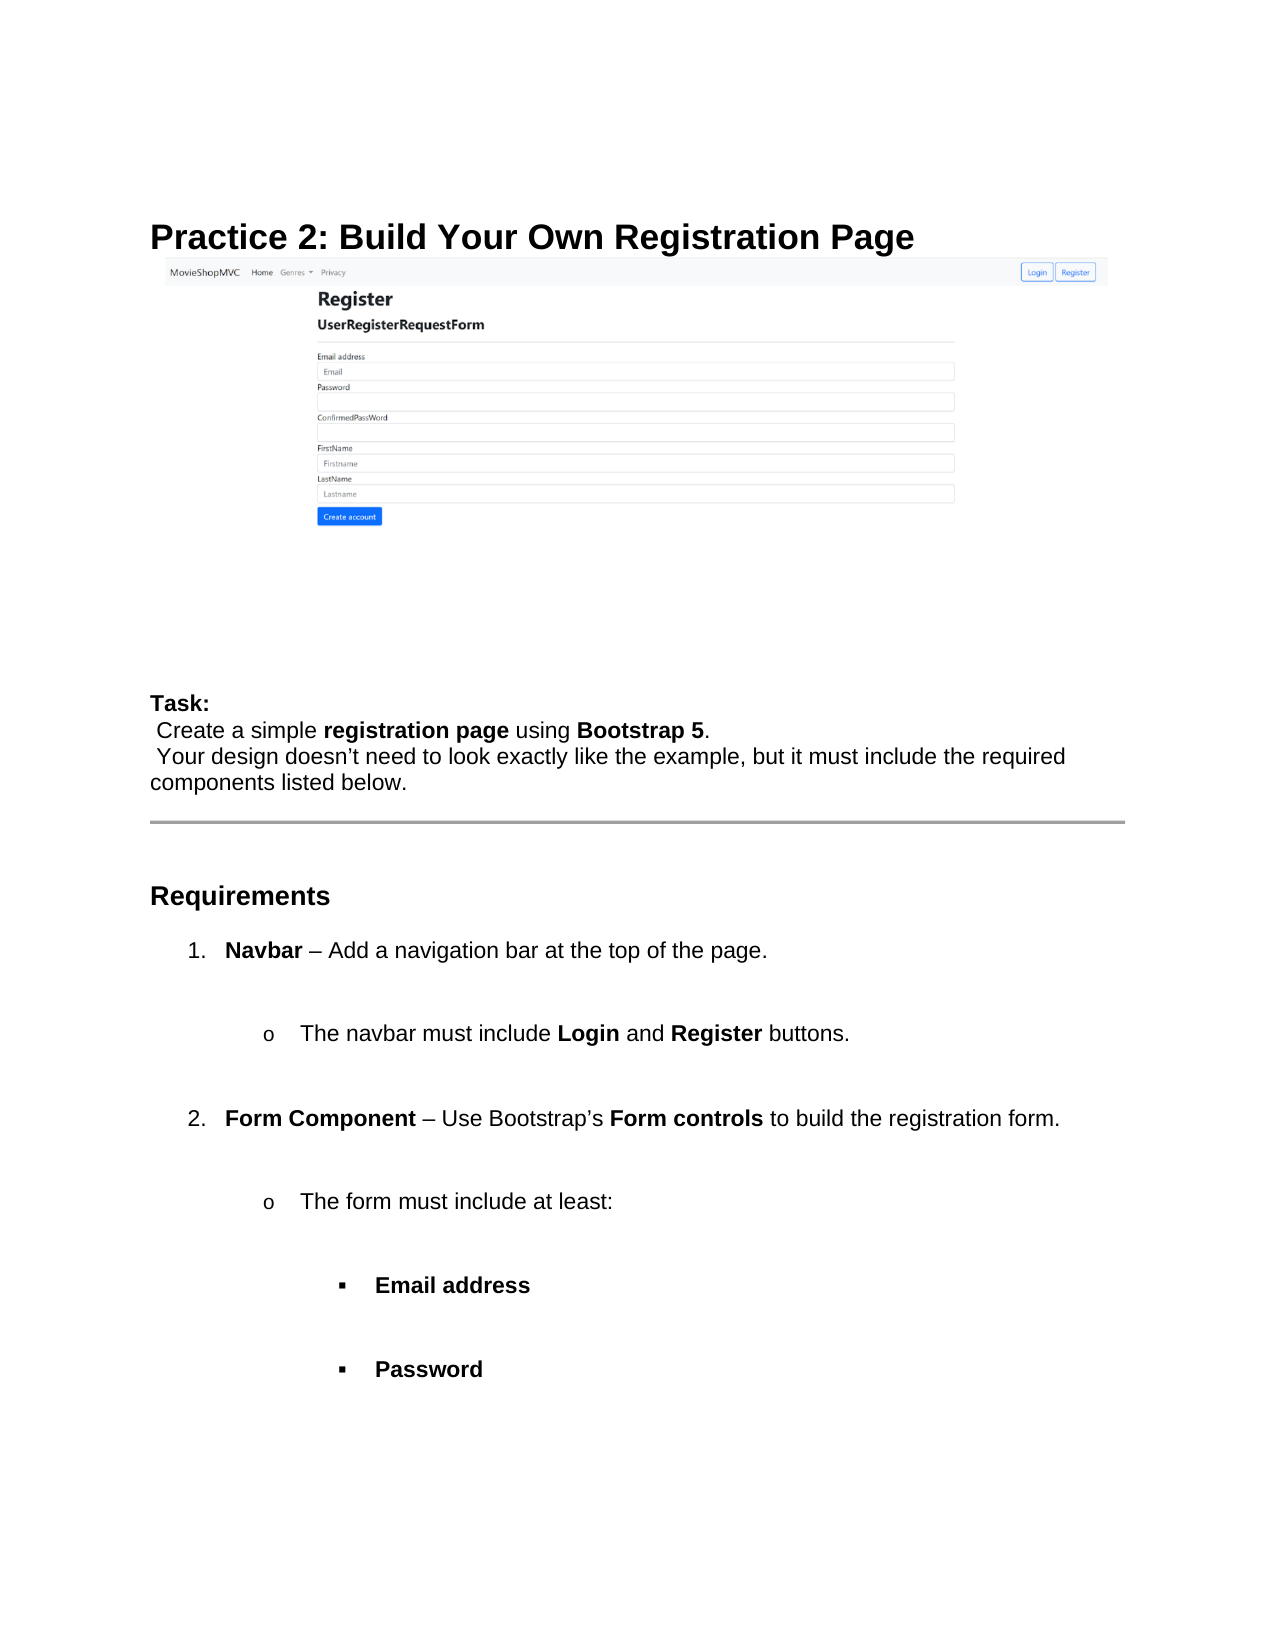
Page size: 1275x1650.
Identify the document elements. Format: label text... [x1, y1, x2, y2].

list Password [337, 1356, 1125, 1439]
text Requirements [150, 880, 1125, 912]
list Navbar – Add a navigation bar at the top of the page. [187, 937, 1125, 1020]
list Form Component – Use Bootstrap’s Form controls to build the registration form. [187, 1104, 1125, 1188]
list The form must include at least: [262, 1188, 1125, 1272]
list Email address [337, 1272, 1125, 1356]
list The navbar must include Login and Register buttons. [262, 1020, 1125, 1104]
picture [150, 257, 1125, 666]
text Practice 2: Build Your Own Registration Page [150, 216, 1125, 257]
text Task: Create a simple registration page using Bootstrap 5. Your design doesn’t need to look exactly like the example, but it must include the required components listed below. [150, 690, 1125, 796]
